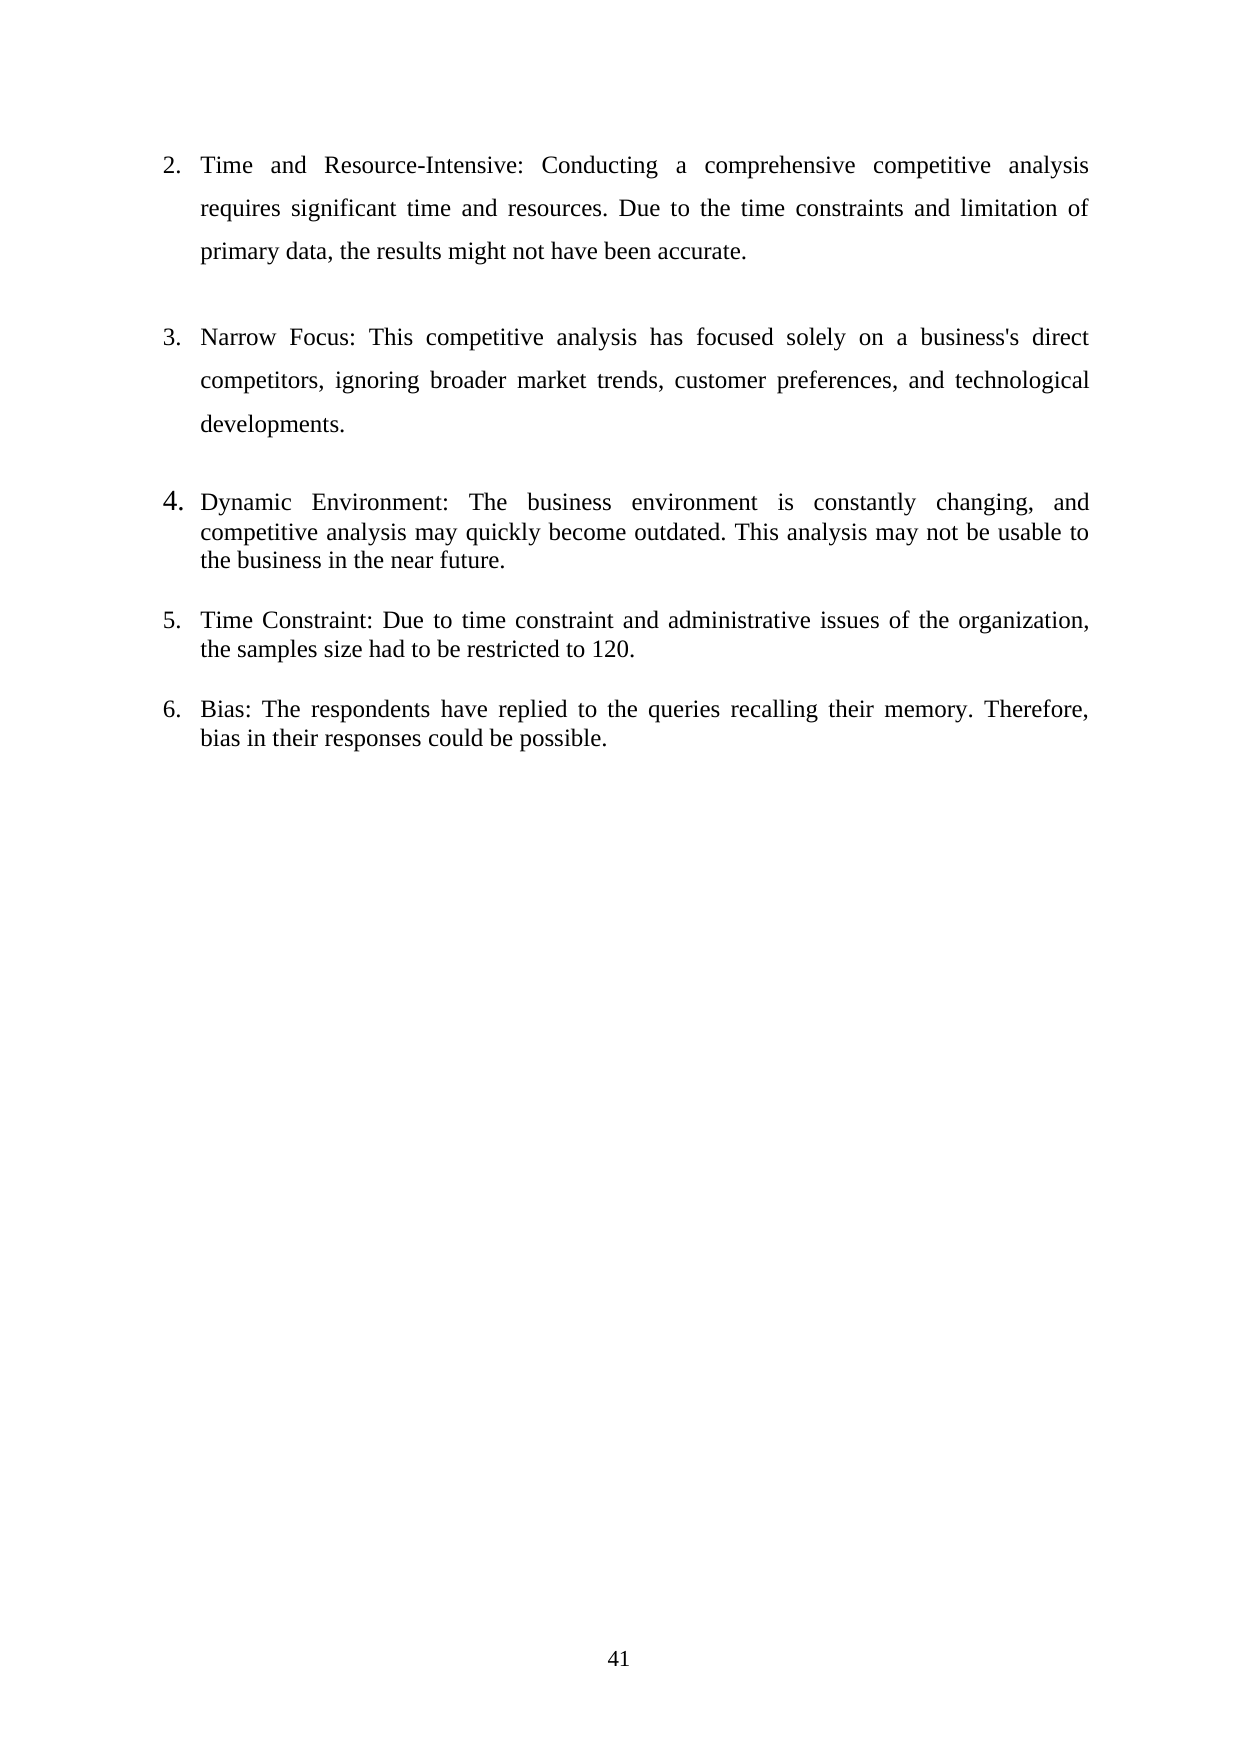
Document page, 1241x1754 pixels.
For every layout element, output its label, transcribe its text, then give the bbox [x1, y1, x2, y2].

subtitle Bias: The respondents have replied to the queries recalling their memory. Therefore, bias in their responses could be possible. [163, 694, 1090, 752]
subtitle Time Constraint: Due to time constraint and administrative issues of the organization, the samples size had to be restricted to 120. [163, 605, 1090, 663]
list Time and Resource-Intensive: Conducting a comprehensive competitive analysis requires significant time and resources. Due to the time constraints and limitation of primary data, the results might not have been accurate. [163, 150, 1090, 265]
subtitle Dynamic Environment: The business environment is constantly changing, and competitive analysis may quickly become outdated. This analysis may not be usable to the business in the near future. [163, 483, 1090, 574]
list Narrow Focus: This competitive analysis has focused solely on a business's direct competitors, ignoring broader market trends, customer preferences, and technological developments. [163, 322, 1090, 437]
